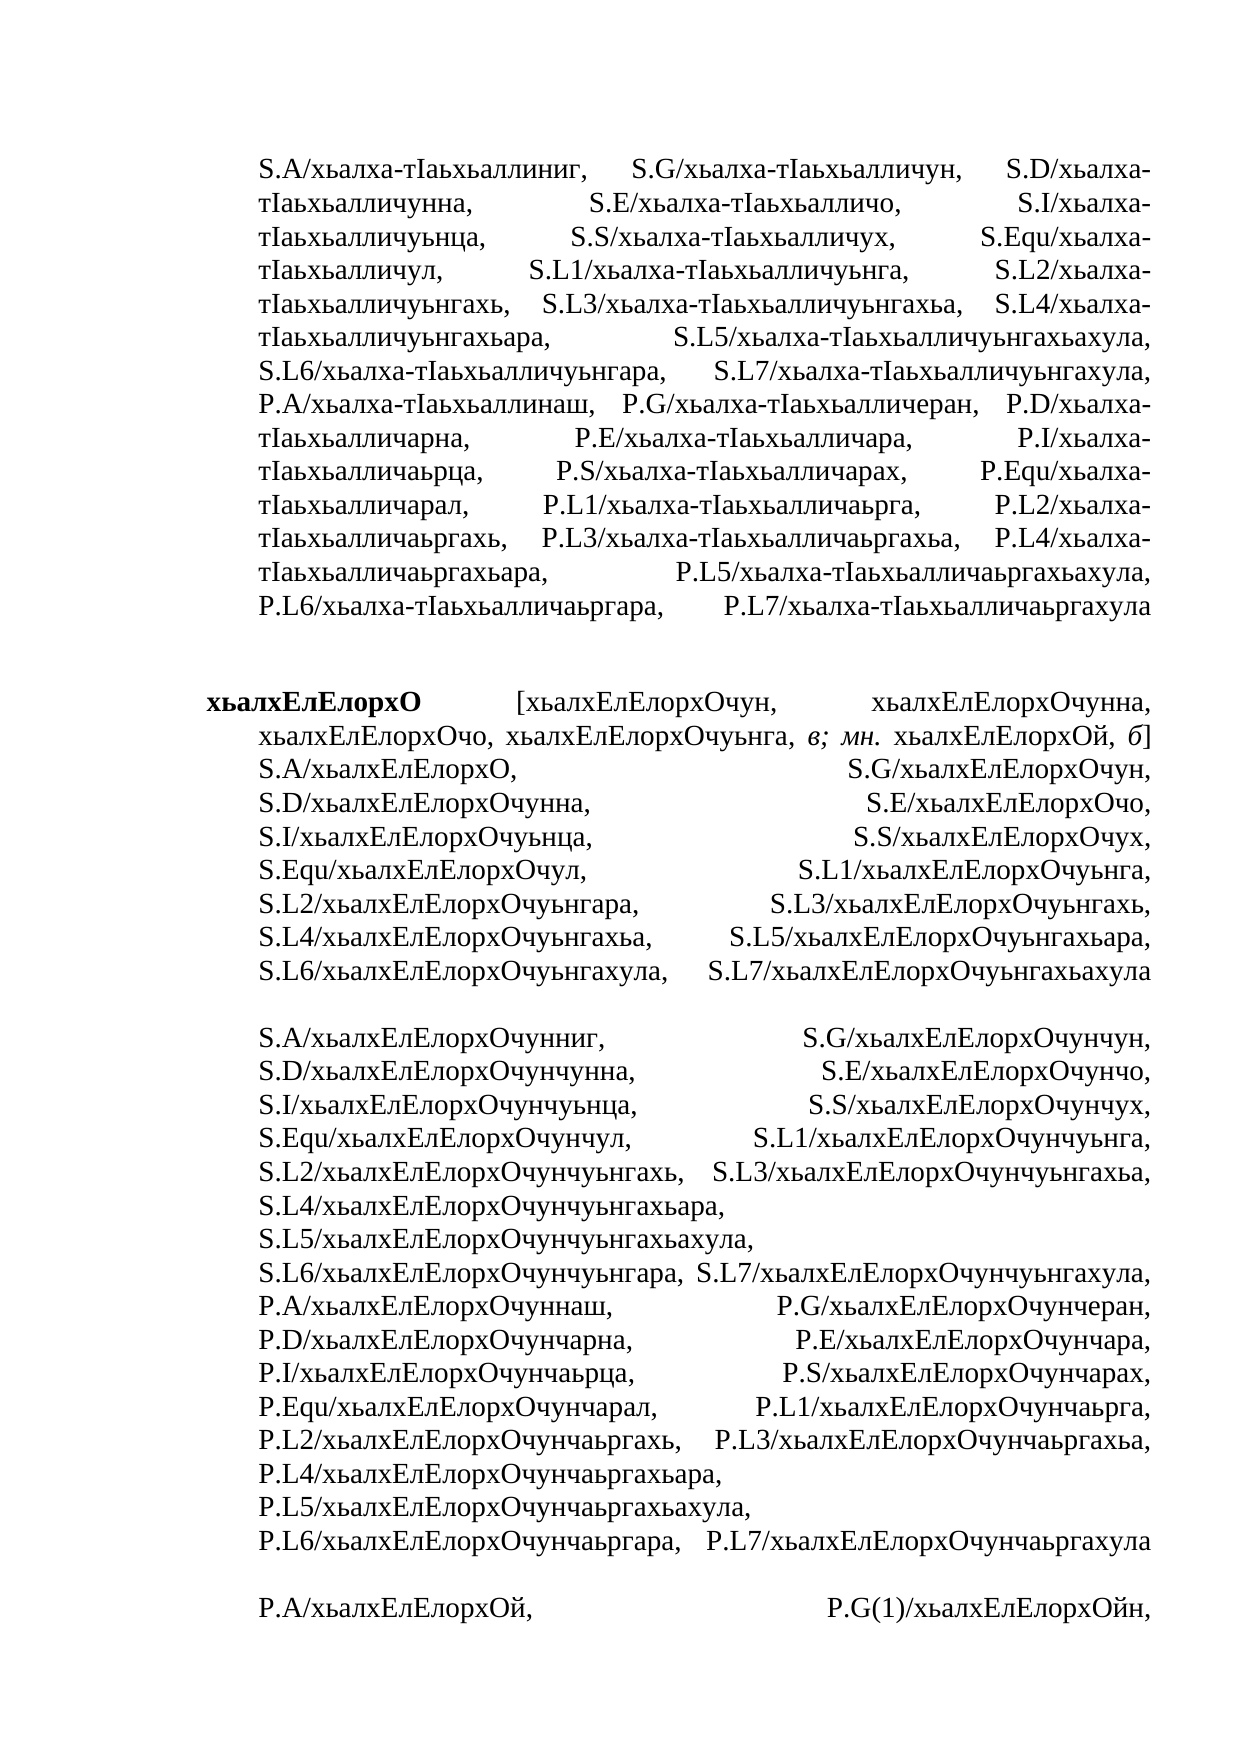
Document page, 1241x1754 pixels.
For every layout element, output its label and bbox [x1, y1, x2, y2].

text [206, 684, 1152, 1624]
text [206, 118, 1152, 683]
